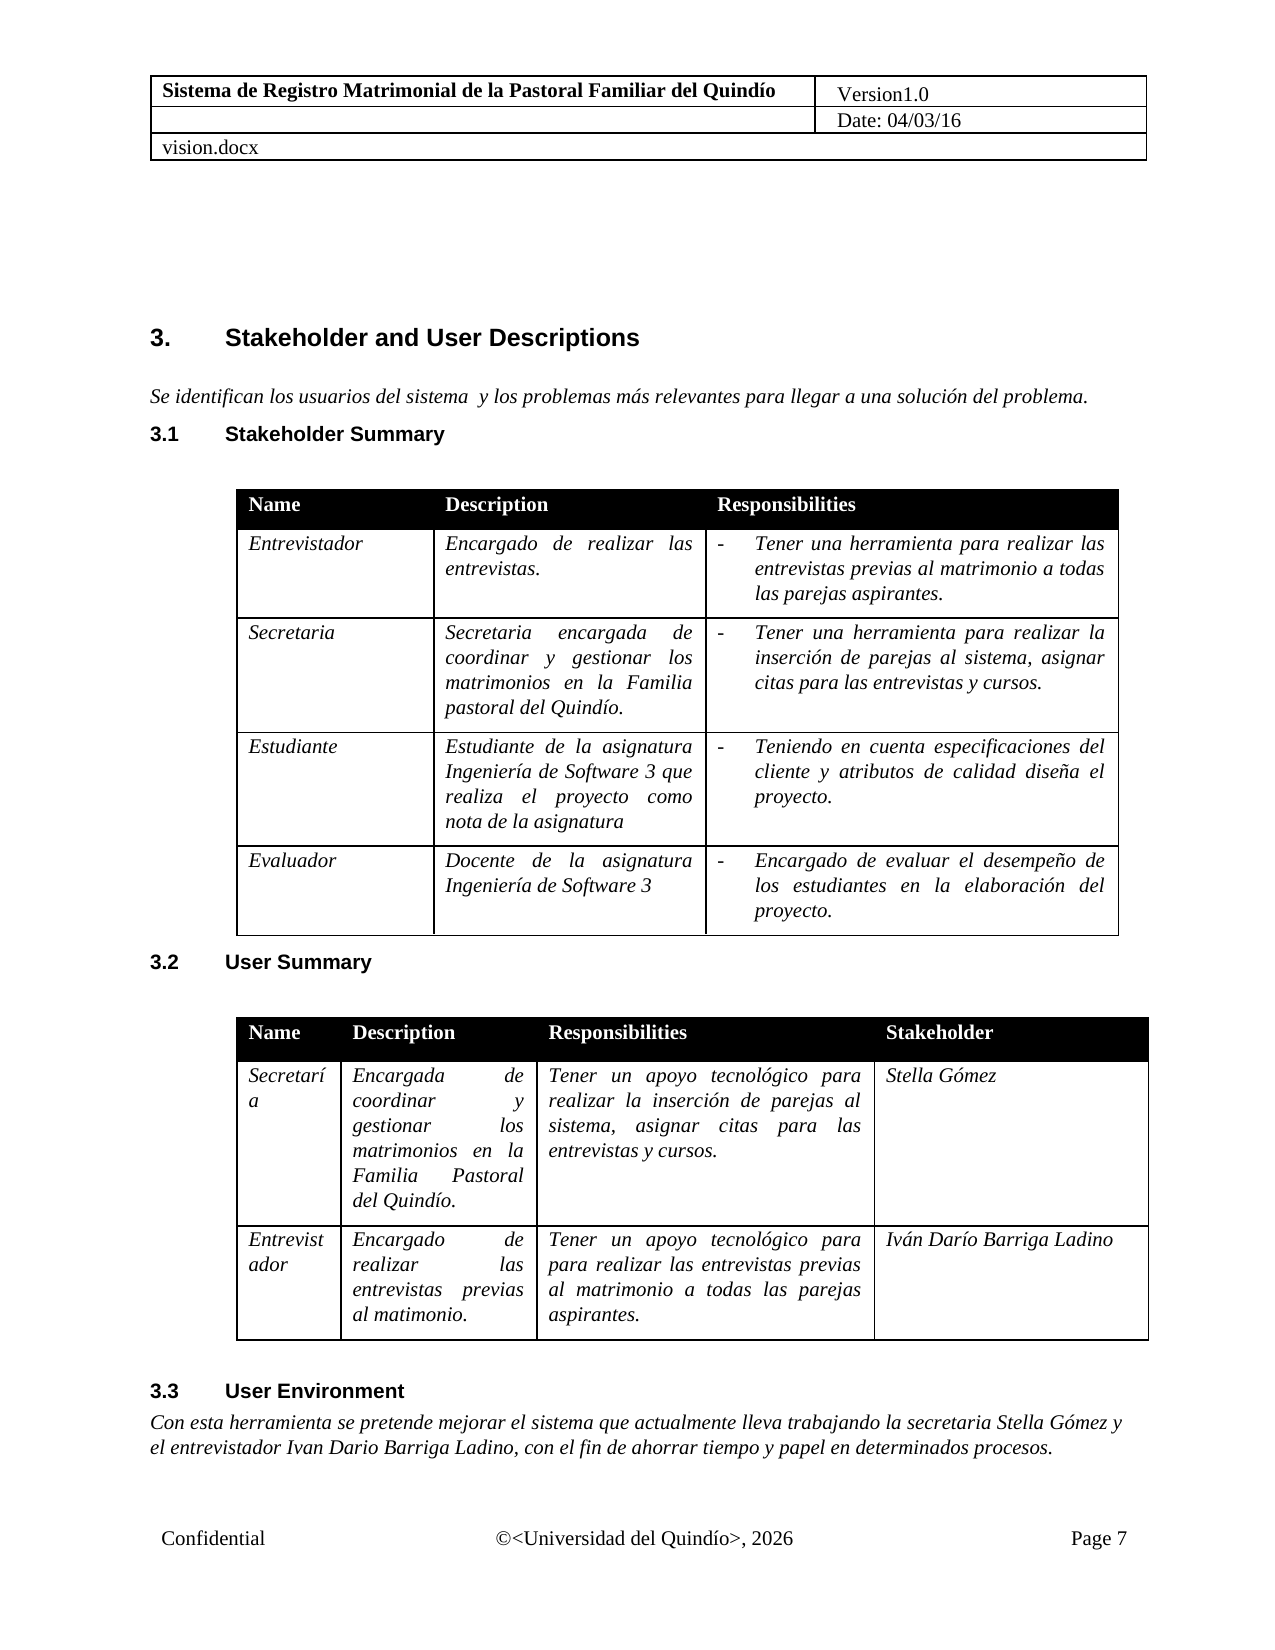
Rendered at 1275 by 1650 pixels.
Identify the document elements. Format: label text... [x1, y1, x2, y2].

table_cell Secretaria [238, 619, 433, 731]
table_cell Teniendo en cuenta especificaciones del cliente y atributos de calidad diseña el proyecto. [707, 733, 1118, 845]
table_cell Encargado de realizar las entrevistas previas al matimonio. [342, 1227, 536, 1339]
table_cell Evaluador [238, 847, 433, 934]
table_cell Secretaria encargada de coordinar y gestionar los matrimonios en la Familia pastoral del Quindío. [435, 619, 705, 731]
table_cell Stella Gómez [875, 1062, 1148, 1225]
table_cell Encargado de realizar las entrevistas. [435, 530, 705, 617]
table_cell Encargado de evaluar el desempeño de los estudiantes en la elaboración del proyecto. [707, 847, 1118, 934]
table_header Stakeholder [875, 1019, 1148, 1061]
table_cell Tener un apoyo tecnológico para para realizar las entrevistas previas al matrimonio a todas las parejas aspirantes. [538, 1227, 874, 1339]
table_cell Docente de la asignatura Ingeniería de Software 3 [435, 847, 705, 934]
table_header Responsibilities [707, 491, 1118, 528]
table_cell Entrevistador [238, 530, 433, 617]
table_cell Estudiante [238, 733, 433, 845]
table_cell Encargada de coordinar y gestionar los matrimonios en la Familia Pastoral del Quindío. [342, 1062, 536, 1225]
subtitle Stakeholder and User Descriptions [150, 323, 1125, 352]
subtitle User Environment [150, 1378, 1125, 1403]
table_header Responsibilities [538, 1019, 874, 1061]
text Con esta herramienta se pretende mejorar el sistema que actualmente lleva trabajando la secretaria Stella Gómez y el entrevistador Ivan Dario Barriga Ladino, con el fin de ahorrar tiempo y papel en determinados procesos. [150, 1409, 1125, 1459]
table_cell Iván Darío Barriga Ladino [875, 1227, 1148, 1339]
table_header Description [342, 1019, 536, 1061]
table_cell Secretaría [238, 1062, 340, 1225]
table_header Name [238, 491, 433, 528]
table_cell Entrevistador [238, 1227, 340, 1339]
subtitle User Summary [150, 948, 1125, 973]
text Se identifican los usuarios del sistema y los problemas más relevantes para llegar a una solución del problema. [150, 383, 1125, 408]
subtitle Stakeholder Summary [150, 420, 1125, 445]
table_cell Tener un apoyo tecnológico para realizar la inserción de parejas al sistema, asignar citas para las entrevistas y cursos. [538, 1062, 874, 1225]
table_cell Tener una herramienta para realizar la inserción de parejas al sistema, asignar citas para las entrevistas y cursos. [707, 619, 1118, 731]
table_header Description [435, 491, 705, 528]
table_header Name [238, 1019, 340, 1061]
table_cell Tener una herramienta para realizar las entrevistas previas al matrimonio a todas las parejas aspirantes. [707, 530, 1118, 617]
table_cell Estudiante de la asignatura Ingeniería de Software 3 que realiza el proyecto como nota de la asignatura [435, 733, 705, 845]
